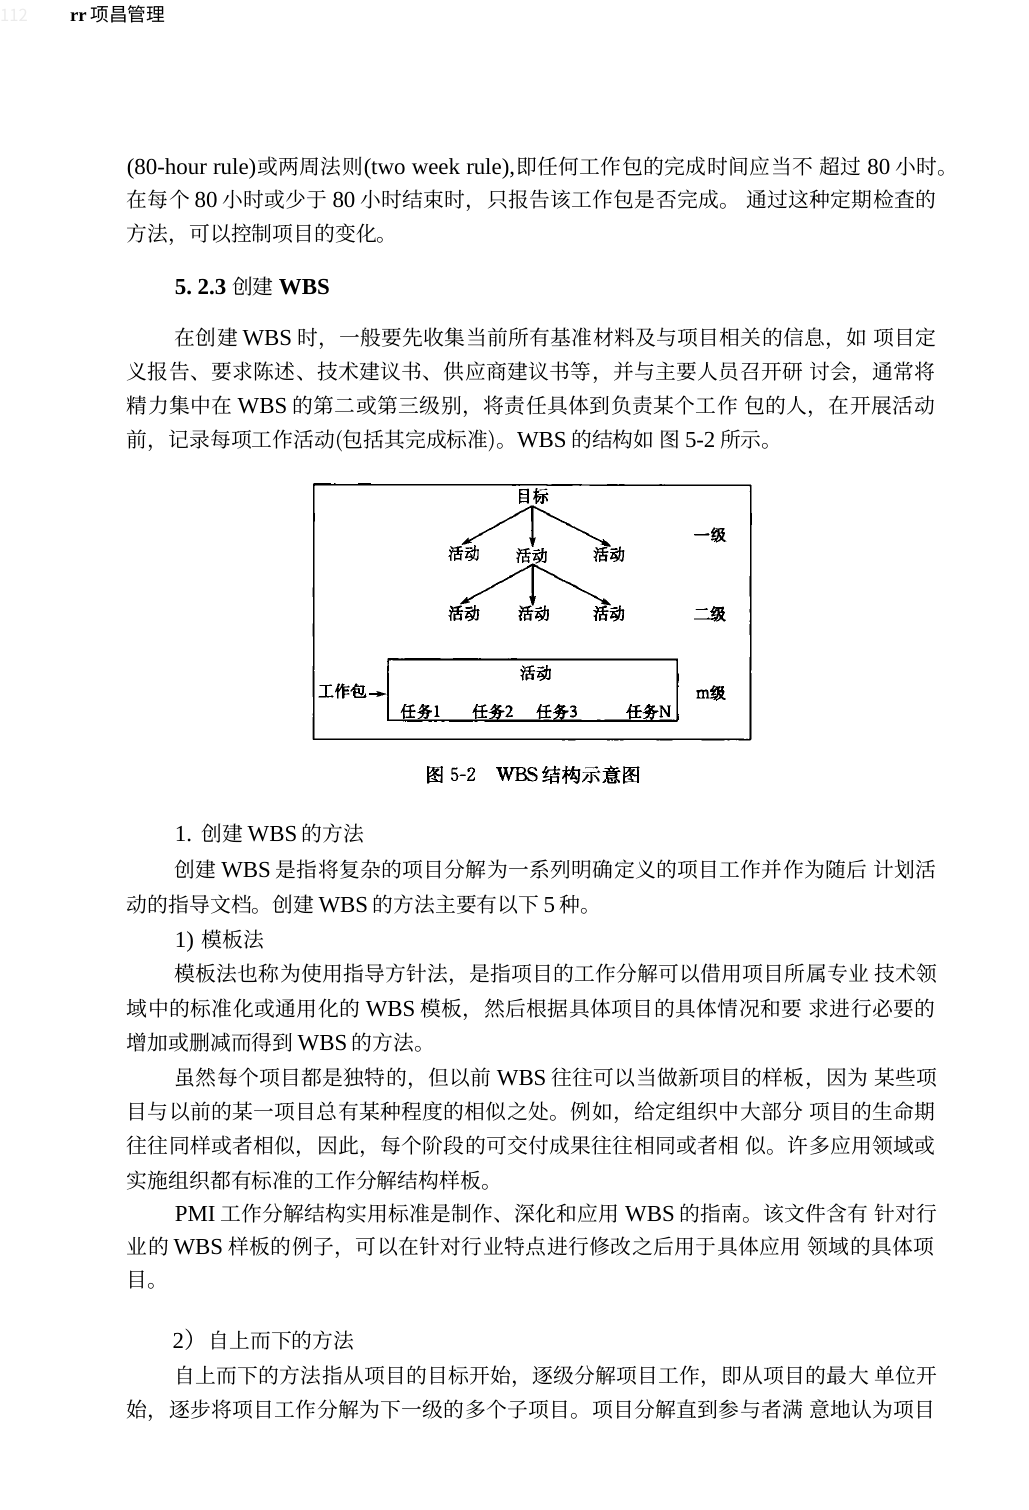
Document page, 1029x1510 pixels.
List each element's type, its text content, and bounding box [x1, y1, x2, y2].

text 创建WBS是指将复杂的项目分解为一系列明确定义的项目工作并作为随后 计划活动的指导文档。创建WBS的方法主要有以下5种。 [127, 849, 938, 920]
text 模板法也称为使用指导方针法，是指项目的工作分解可以借用项目所属专业 技术领域中的标准化或通用化的WBS模板，然后根据具体项目的具体情况和要 求进行必要的增加或删减而得到WBS的方法。 [127, 954, 938, 1057]
text 在创建WBS时，一般要先收集当前所有基准材料及与项目相关的信息，如 项目定义报告、要求陈述、技术建议书、供应商建议书等，并与主要人员召开研 讨会，通常将精力集中在WBS的第二或第三级别，将责任具体到负责某个工作 包的人，在开展活动前，记录每项工作活动(包括其完成标准)。WBS的结构如 图5-2所示。 [127, 318, 938, 454]
list 模板法 [127, 920, 938, 954]
text PMI工作分解结构实用标准是制作、深化和应用WBS的指南。该文件含有 针对行业的WBS样板的例子，可以在针对行业特点进行修改之后用于具体应用 领域的具体项目。 [127, 1195, 938, 1294]
text 5. 2.3 创建 WBS [127, 271, 938, 301]
text (80-hour rule)或两周法则(two week rule),即任何工作包的完成时间应当不 超过80小时。在每个80小时或少于80小时结束时，只报告该工作包是否完成。 通过这种定期检査的方法，可以控制项目的变化。 [127, 147, 938, 248]
picture [312, 483, 752, 784]
list 创建WBS的方法 [127, 813, 938, 849]
text 虽然每个项目都是独特的，但以前WBS往往可以当做新项目的样板，因为 某些项目与以前的某一项目总有某种程度的相似之处。例如，给定组织中大部分 项目的生命期往往同样或者相似，因此，每个阶段的可交付成果往往相同或者相 似。许多应用领域或实施组织都有标准的工作分解结构样板。 [127, 1057, 938, 1195]
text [127, 1356, 938, 1424]
text 2） 自上而下的方法 [127, 1321, 938, 1356]
